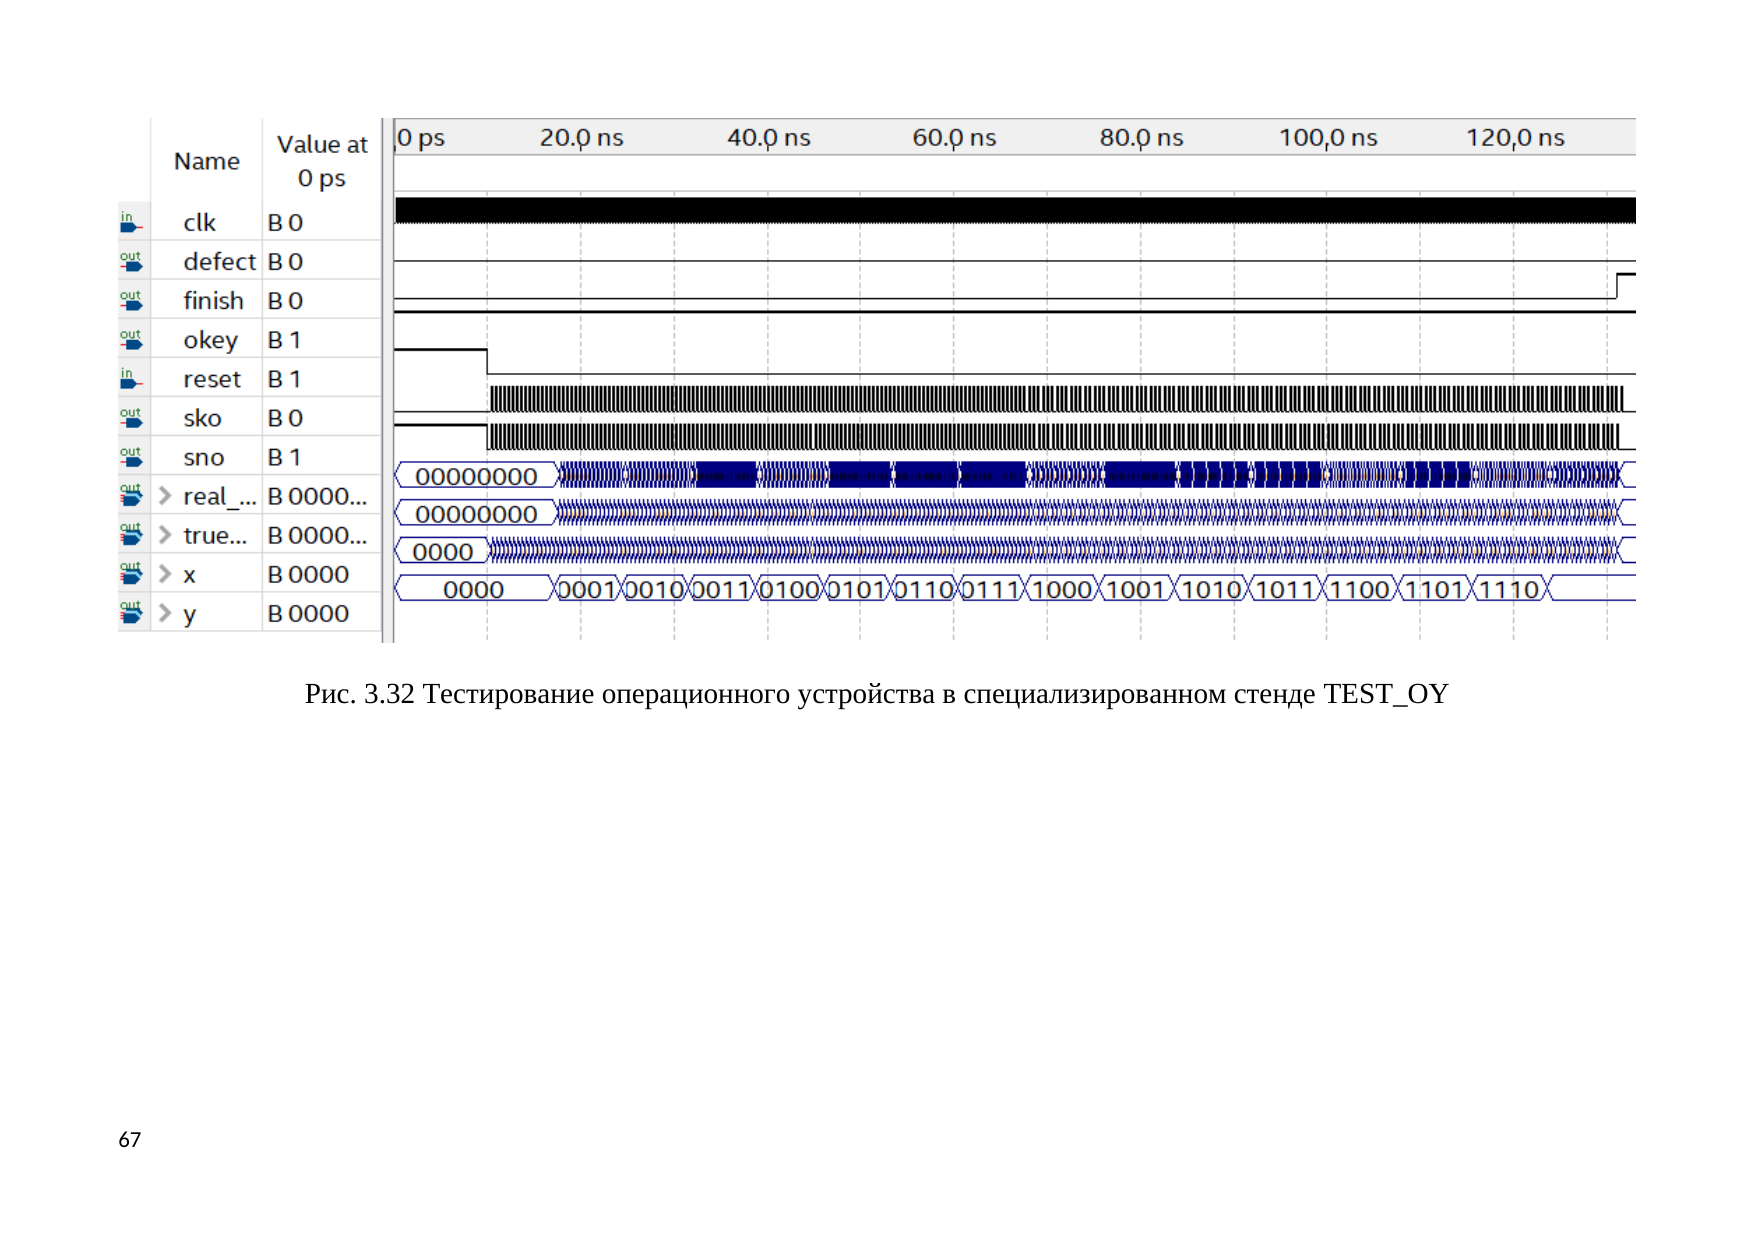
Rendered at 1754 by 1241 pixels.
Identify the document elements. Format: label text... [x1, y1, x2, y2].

picture [118, 118, 1636, 643]
